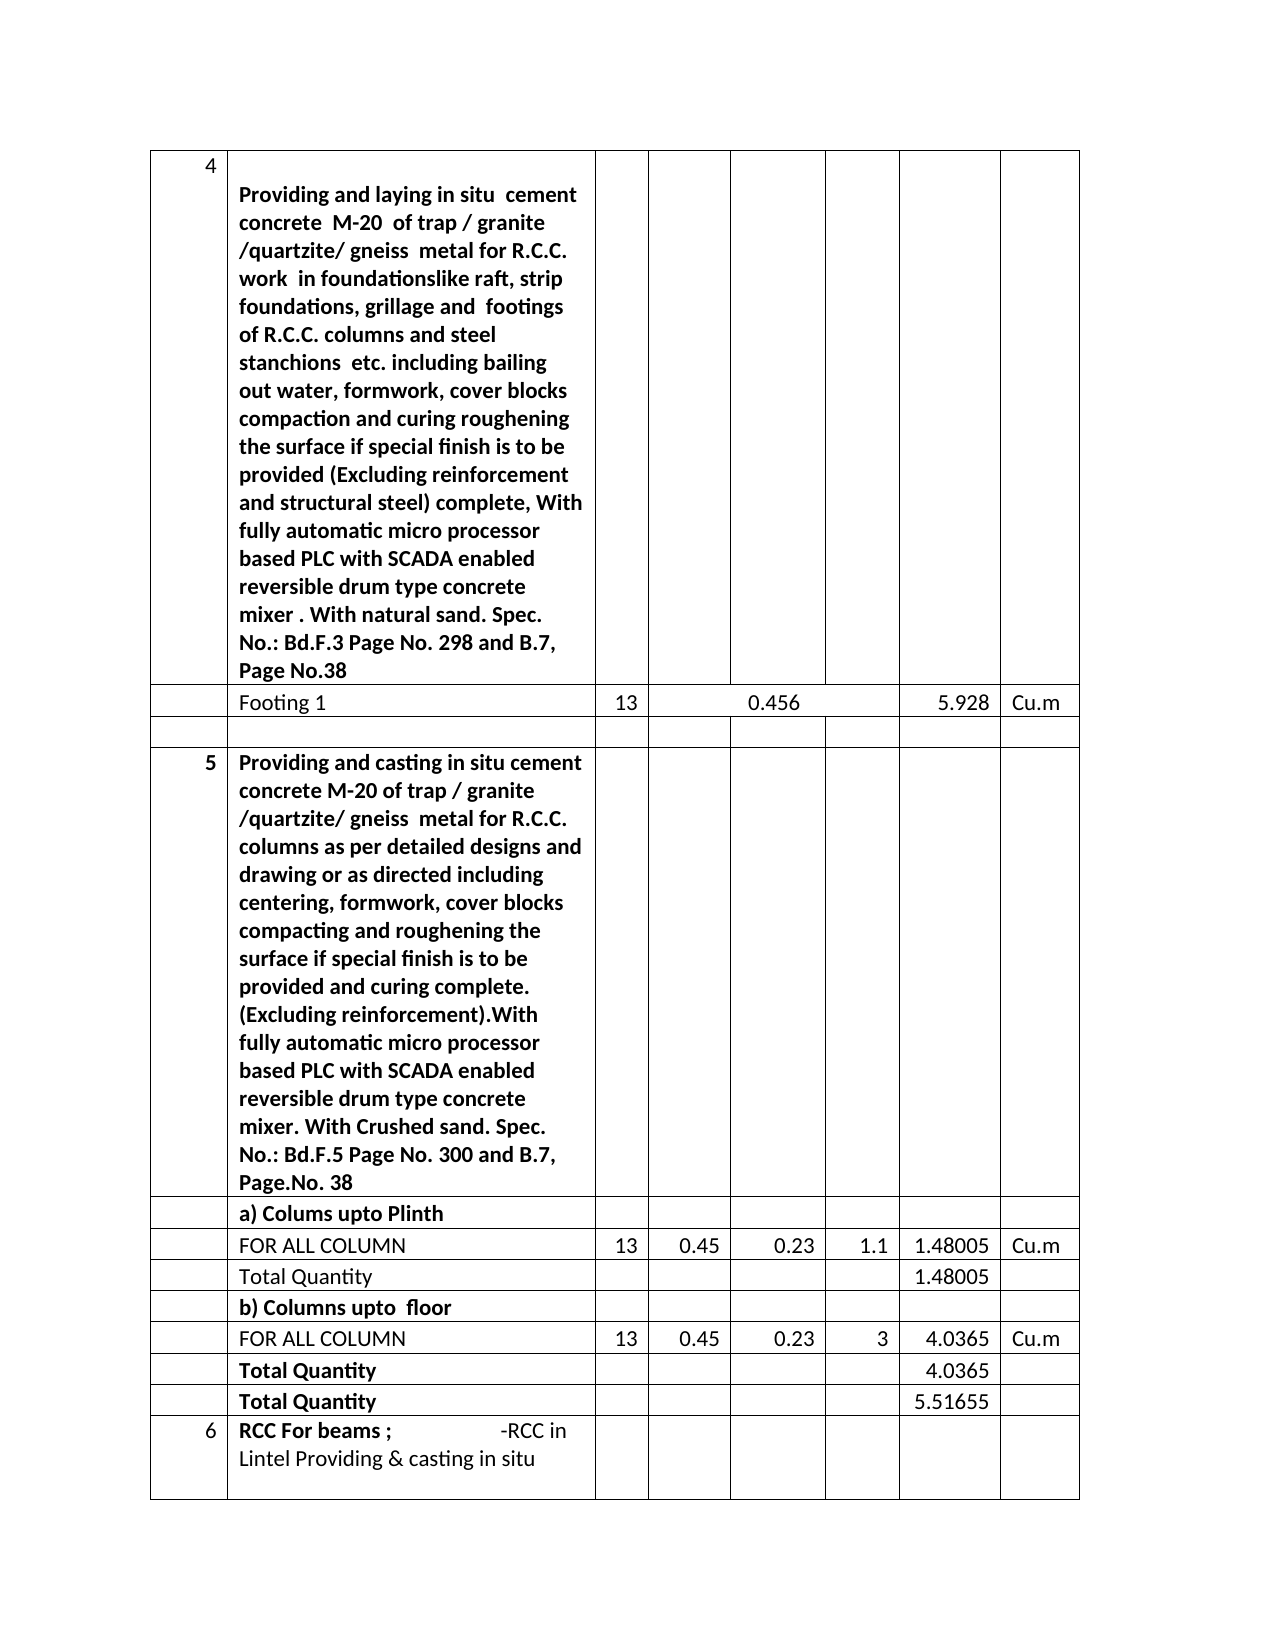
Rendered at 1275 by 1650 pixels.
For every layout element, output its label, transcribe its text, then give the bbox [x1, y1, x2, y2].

table_cell FOR ALL COLUMN [228, 1229, 595, 1259]
table_cell 13 [596, 1322, 648, 1352]
table_cell [228, 717, 595, 747]
table_cell [731, 1197, 825, 1227]
table_cell a) Colums upto Plinth [228, 1197, 595, 1227]
table_cell [731, 1416, 825, 1499]
table_cell [649, 748, 730, 1196]
table_cell 1.48005 [900, 1229, 1000, 1259]
table_cell [900, 1197, 1000, 1227]
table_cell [228, 1416, 595, 1499]
table_cell [1001, 1354, 1079, 1384]
table_cell [649, 1291, 730, 1321]
table_cell [900, 151, 1000, 684]
table_cell [151, 1385, 227, 1415]
table_cell 1.1 [826, 1229, 899, 1259]
table_cell [596, 1385, 648, 1415]
table_cell [649, 717, 730, 747]
table_cell [1001, 1291, 1079, 1321]
table_cell [151, 1229, 227, 1259]
table_cell 1.48005 [900, 1260, 1000, 1290]
table_cell FOR ALL COLUMN [228, 1322, 595, 1352]
table_cell [649, 1197, 730, 1227]
table_cell [596, 151, 648, 684]
table_cell [826, 717, 899, 747]
table_cell 6 [151, 1416, 227, 1499]
table_cell 0.456 [649, 685, 899, 716]
table_cell [900, 1291, 1000, 1321]
table_cell 4 [151, 151, 227, 684]
table_cell [826, 1416, 899, 1499]
table_cell [826, 151, 899, 684]
table_cell [1001, 1385, 1079, 1415]
table_cell [731, 1291, 825, 1321]
table_cell [596, 1260, 648, 1290]
table_cell 3 [826, 1322, 899, 1352]
table_cell [900, 717, 1000, 747]
table_cell Total Quantity [228, 1385, 595, 1415]
table_cell [900, 1416, 1000, 1499]
table_cell [151, 1291, 227, 1321]
table_cell Total Quantity [228, 1260, 595, 1290]
table_cell Cu.m [1001, 685, 1079, 716]
table_cell [731, 717, 825, 747]
table_cell 13 [596, 1229, 648, 1259]
table_cell Footing 1 [228, 685, 595, 716]
table_cell 5.51655 [900, 1385, 1000, 1415]
table_cell Cu.m [1001, 1322, 1079, 1352]
table_cell [649, 151, 730, 684]
table_cell [826, 1197, 899, 1227]
table_cell [151, 685, 227, 716]
table_cell [649, 1260, 730, 1290]
table_cell [1001, 748, 1079, 1196]
table_cell [151, 1260, 227, 1290]
table_cell [826, 1354, 899, 1384]
table_cell 0.23 [731, 1229, 825, 1259]
table_cell [649, 1354, 730, 1384]
table_cell [826, 1385, 899, 1415]
table_cell [151, 1354, 227, 1384]
table_cell Providing and laying in situ cement concrete M-20 of trap / granite /quartzite/ gneiss metal for R.C.C. work in foundationslike raft, strip foundations, grillage and footings of R.C.C. columns and steel stanchions etc. including bailing out water, formwork, cover blocks compaction and curing roughening the surface if special finish is to be provided (Excluding reinforcement and structural steel) complete, With fully automatic micro processor based PLC with SCADA enabled reversible drum type concrete mixer . With natural sand. Spec. No.: Bd.F.3 Page No. 298 and B.7, Page No.38 [228, 151, 595, 684]
table_cell 0.23 [731, 1322, 825, 1352]
table_cell 13 [596, 685, 648, 716]
table_cell Total Quantity [228, 1354, 595, 1384]
table_cell [596, 1291, 648, 1321]
table_cell [596, 1416, 648, 1499]
table_cell [731, 748, 825, 1196]
table_cell [151, 1322, 227, 1352]
table_cell [596, 748, 648, 1196]
table_cell 0.45 [649, 1322, 730, 1352]
table_cell [1001, 1197, 1079, 1227]
table_cell [900, 748, 1000, 1196]
table_cell 4.0365 [900, 1354, 1000, 1384]
table_cell [151, 1197, 227, 1227]
table_cell [826, 748, 899, 1196]
table_cell 5.928 [900, 685, 1000, 716]
table_cell [596, 717, 648, 747]
table_cell [596, 1197, 648, 1227]
table_cell 5 [151, 748, 227, 1196]
table_cell [826, 1291, 899, 1321]
table_cell [1001, 717, 1079, 747]
table_cell [826, 1260, 899, 1290]
table_cell [1001, 1416, 1079, 1499]
table_cell [731, 1385, 825, 1415]
table_cell Cu.m [1001, 1229, 1079, 1259]
table_cell Providing and casting in situ cement concrete M-20 of trap / granite /quartzite/ gneiss metal for R.C.C. columns as per detailed designs and drawing or as directed including centering, formwork, cover blocks compacting and roughening the surface if special finish is to be provided and curing complete. (Excluding reinforcement).With fully automatic micro processor based PLC with SCADA enabled reversible drum type concrete mixer. With Crushed sand. Spec. No.: Bd.F.5 Page No. 300 and B.7, Page.No. 38 [228, 748, 595, 1196]
table_cell [1001, 1260, 1079, 1290]
table_cell 4.0365 [900, 1322, 1000, 1352]
table_cell [731, 1354, 825, 1384]
table_cell [731, 151, 825, 684]
table_cell [649, 1385, 730, 1415]
table_cell b) Columns upto floor [228, 1291, 595, 1321]
table_cell [731, 1260, 825, 1290]
table_cell [649, 1416, 730, 1499]
table_cell [151, 717, 227, 747]
table_cell 0.45 [649, 1229, 730, 1259]
table_cell [1001, 151, 1079, 684]
table_cell [596, 1354, 648, 1384]
